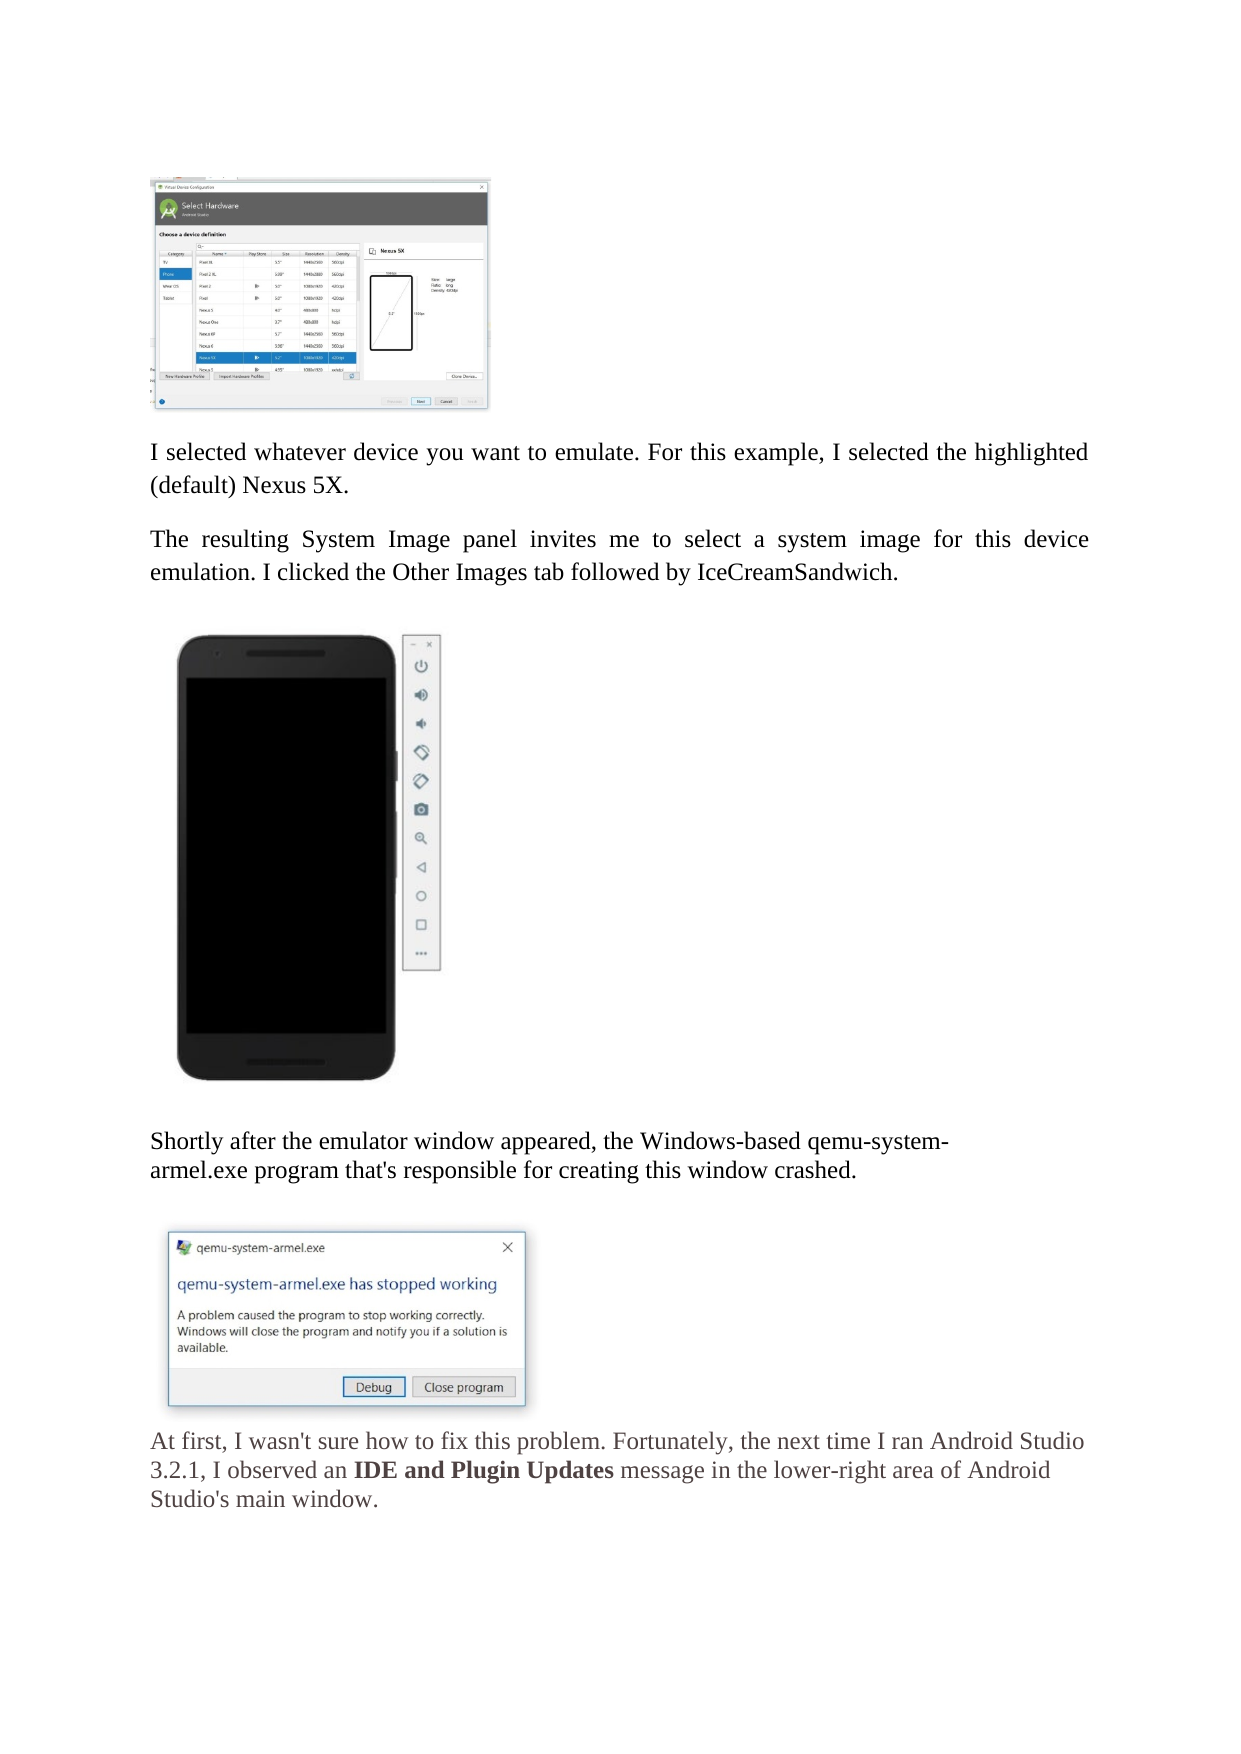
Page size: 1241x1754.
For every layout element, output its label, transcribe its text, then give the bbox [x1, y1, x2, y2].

picture [150, 611, 461, 1102]
text Shortly after the emulator window appeared, the Windows-based qemu-system-armel.exe program that's responsible for creating this window crashed. [150, 1126, 1090, 1184]
text The resulting System Image panel invites me to select a system image for this device emulation. I clicked the Other Images tab followed by IceCreamSandwich. [150, 524, 1090, 586]
text At first, I wasn't sure how to fix this problem. Fortunately, the next time I ran Android Studio 3.2.1, I observed an IDE and Plugin Updates message in the lower-right area of Android Studio's main window. [150, 1426, 1090, 1513]
picture [150, 1208, 547, 1427]
text I selected whatever device you want to emulate. For this example, I selected the highlighted (default) Nexus 5X. [150, 437, 1090, 499]
picture [150, 177, 492, 413]
